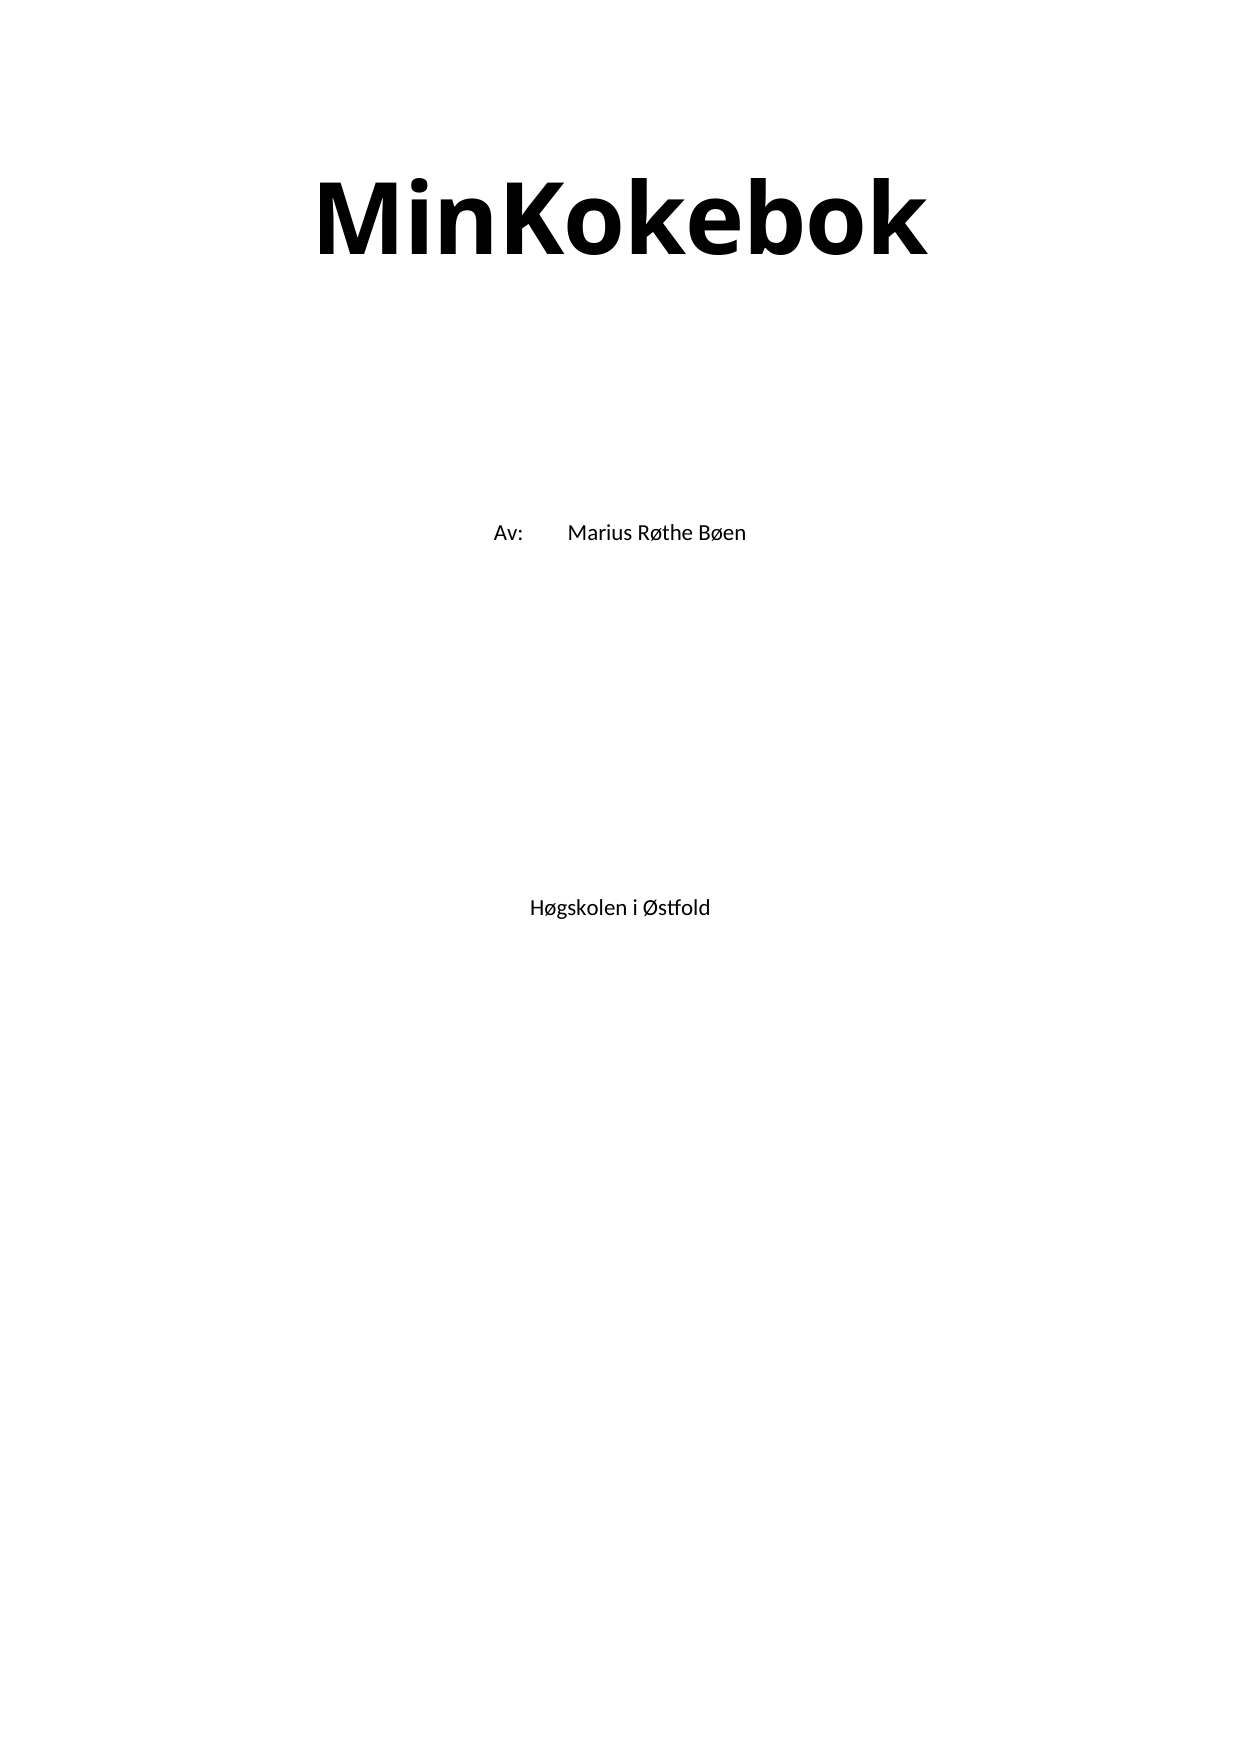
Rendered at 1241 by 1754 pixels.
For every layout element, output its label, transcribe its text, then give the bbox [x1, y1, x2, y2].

text Høgskolen i Østfold [148, 893, 1093, 921]
title MinKokebok [148, 148, 1093, 284]
text Av: Marius Røthe Bøen [148, 518, 1093, 546]
